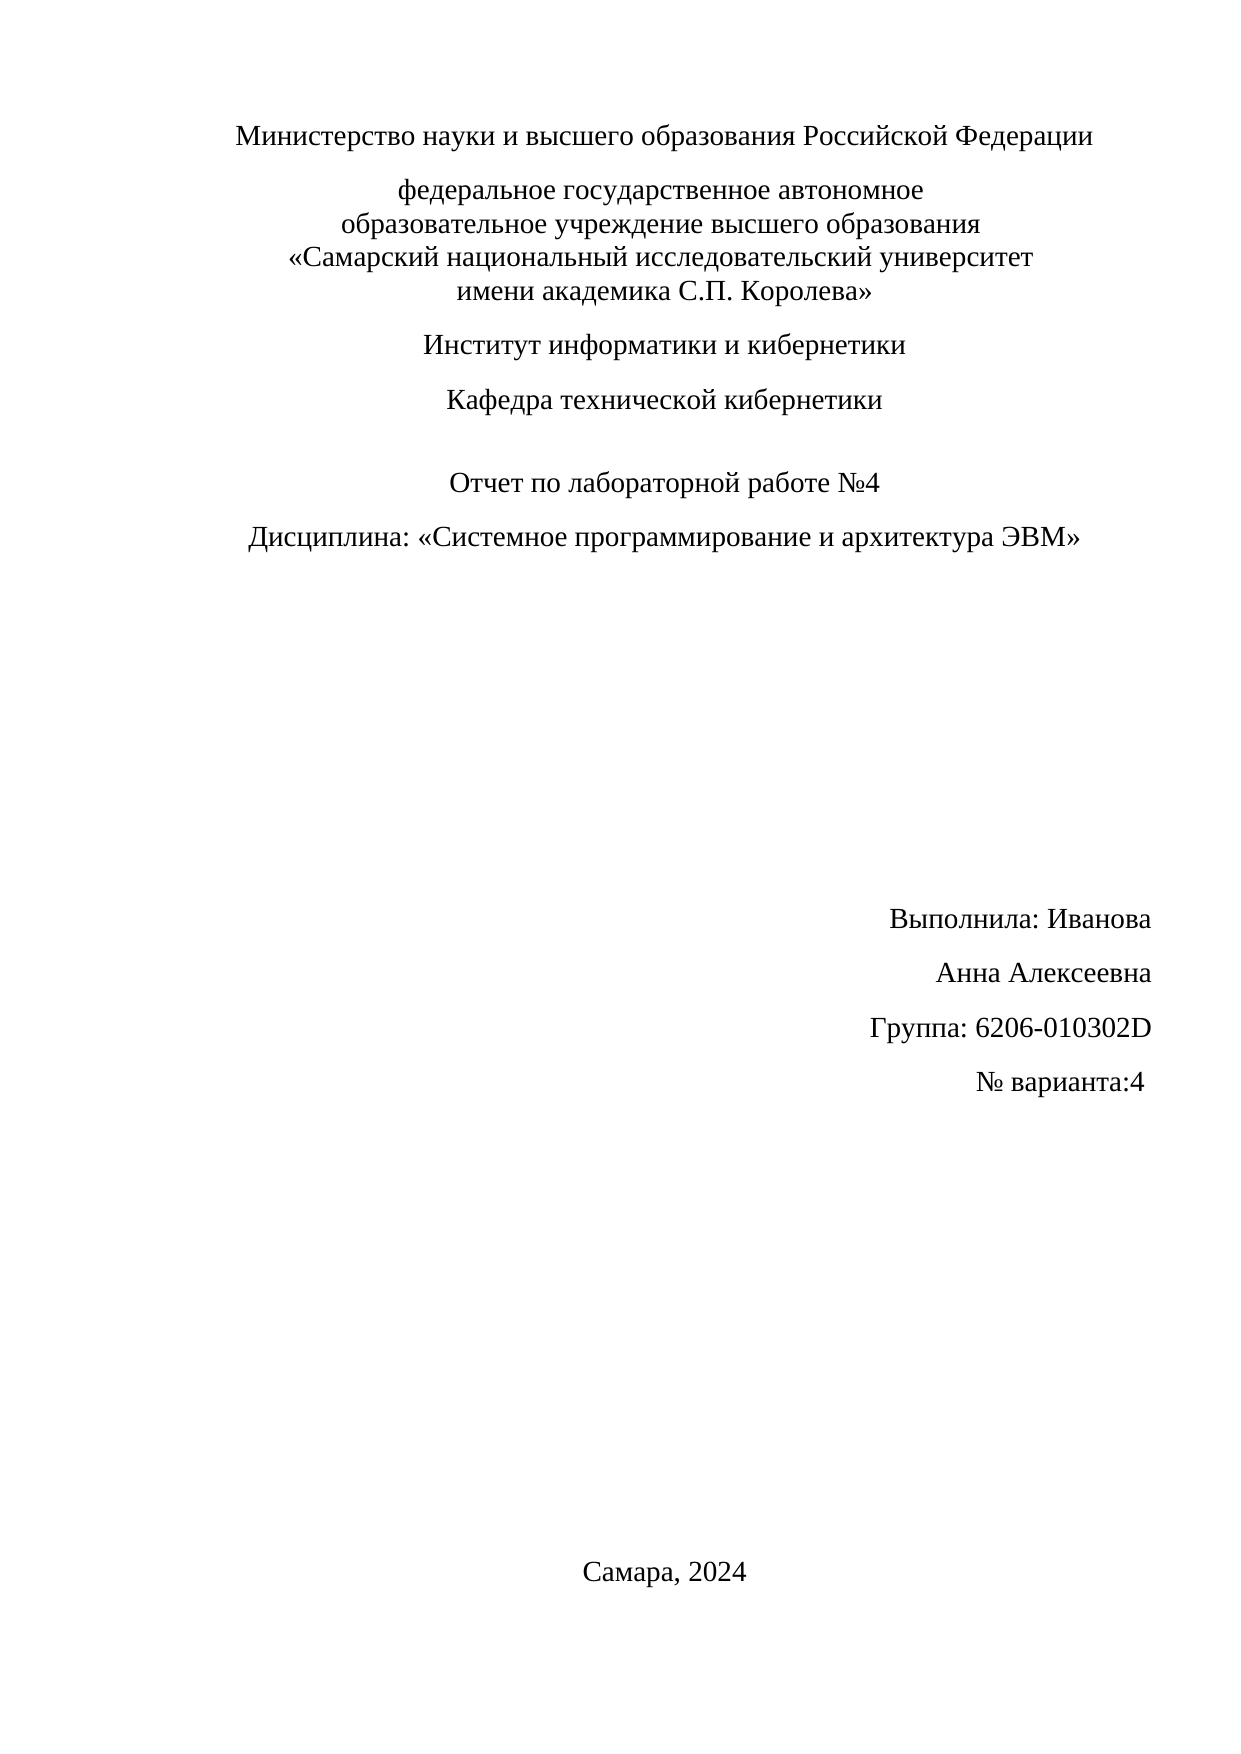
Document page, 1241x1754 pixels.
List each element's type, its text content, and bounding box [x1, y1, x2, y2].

text Группа: 6206-010302D [177, 1010, 1152, 1043]
text федеральное государственное автономное образовательное учреждение высшего образования «Самарский национальный исследовательский университет имени академика С.П. Королева» [177, 172, 1152, 307]
text Министерство науки и высшего образования Российской Федерации [177, 118, 1152, 152]
text Кафедра технической кибернетики [177, 382, 1152, 415]
text Дисциплина: «Системное программирование и архитектура ЭВМ» [177, 519, 432, 553]
text Выполнила: Иванова [177, 901, 1152, 935]
text Отчет по лабораторной работе №4 [177, 465, 1152, 498]
text Институт информатики и кибернетики [177, 327, 1152, 361]
text Анна Алексеевна [177, 956, 1152, 989]
text Самара, 2024 [177, 1554, 1152, 1587]
text № варианта:4 [177, 1064, 1152, 1274]
